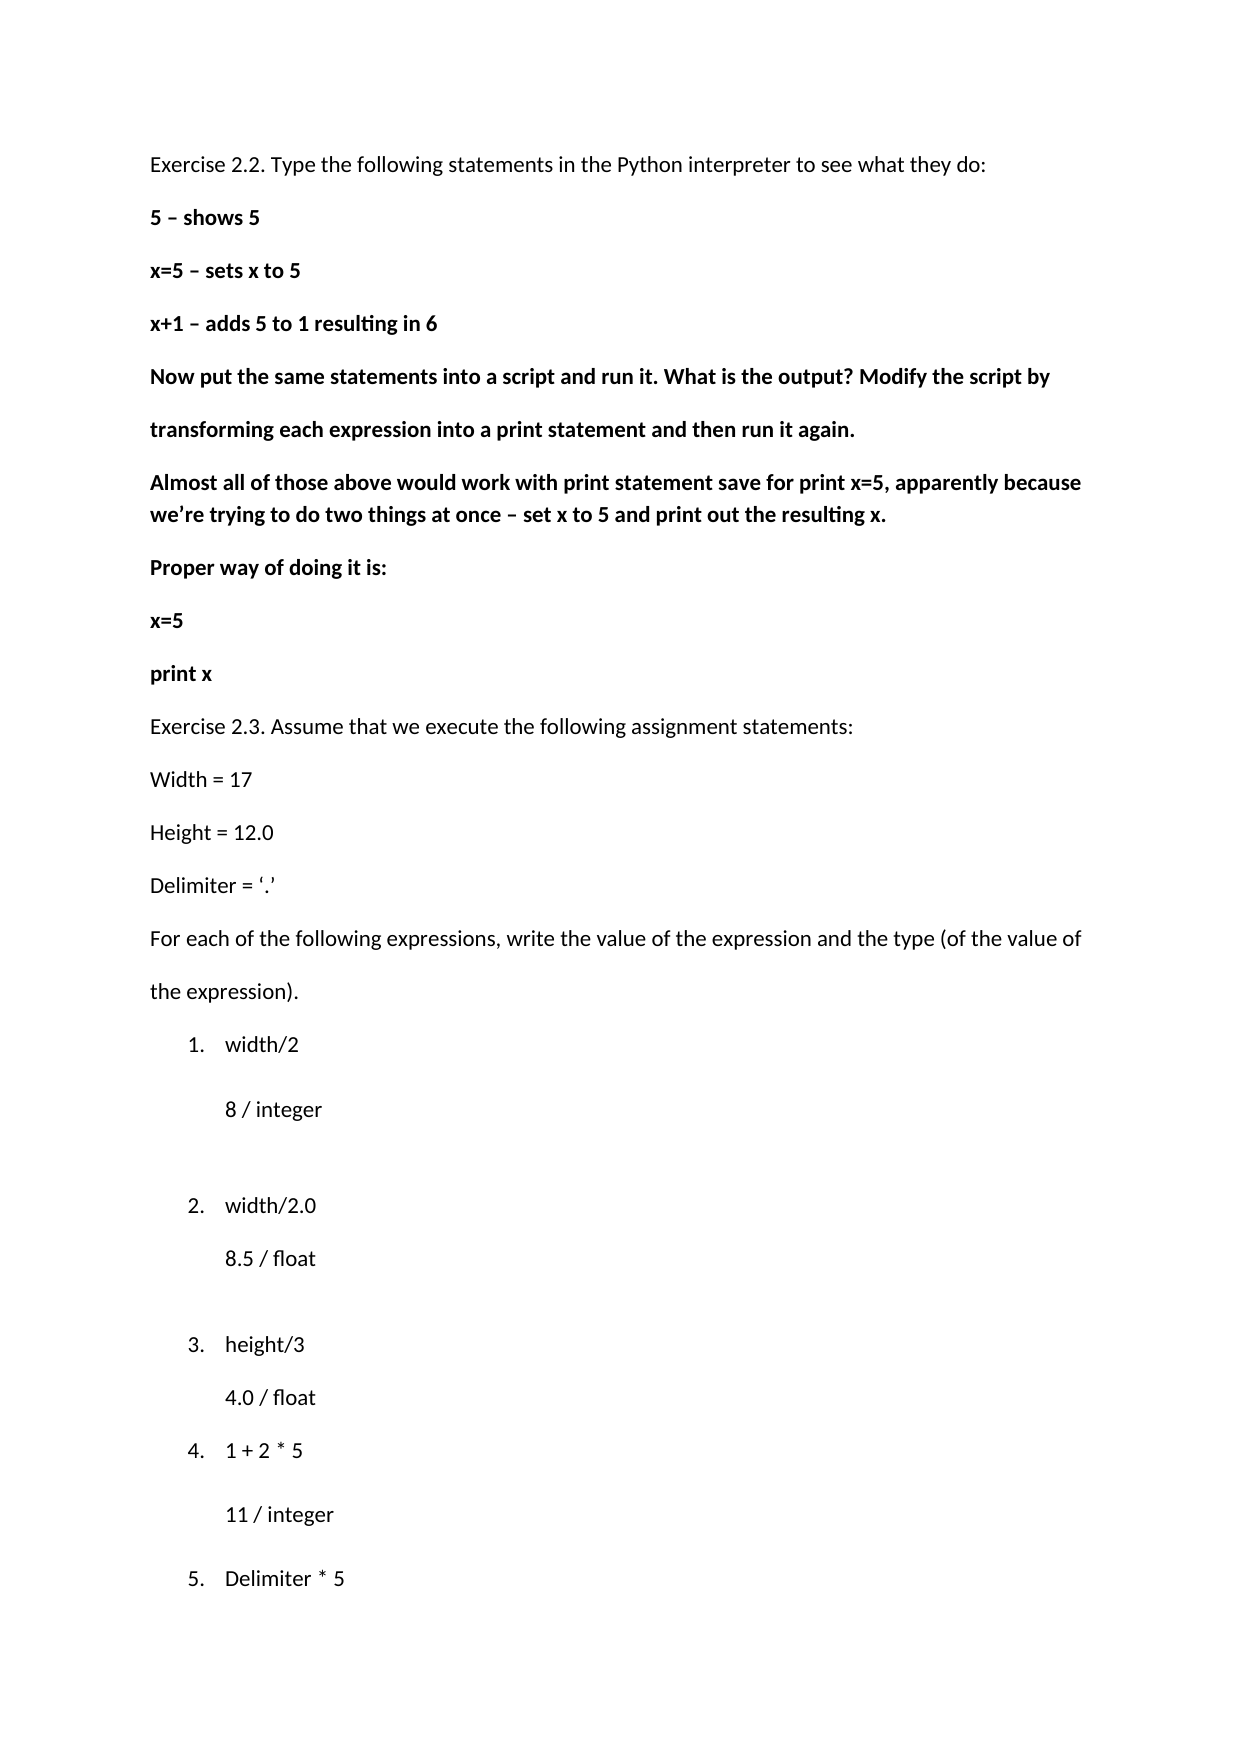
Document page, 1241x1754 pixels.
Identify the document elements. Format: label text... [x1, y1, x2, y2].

text Now put the same statements into a script and run it. What is the output? Modify the script by [150, 362, 1090, 390]
text transforming each expression into a print statement and then run it again. [150, 415, 1090, 443]
text Exercise 2.3. Assume that we execute the following assignment statements: [150, 712, 1090, 740]
text Delimiter = ‘.’ [150, 871, 1090, 899]
list 11 / integer [225, 1500, 1090, 1528]
text 8.5 / float [225, 1244, 1090, 1272]
text Proper way of doing it is: [150, 553, 1090, 581]
text print x [150, 659, 1090, 687]
text x=5 – sets x to 5 [150, 256, 1090, 284]
text x=5 [150, 606, 1090, 634]
text Height = 12.0 [150, 818, 1090, 846]
text 5 – shows 5 [150, 203, 1090, 231]
list Delimiter * 5 [187, 1564, 1090, 1592]
text Width = 17 [150, 765, 1090, 793]
text Exercise 2.2. Type the following statements in the Python interpreter to see what they do: [150, 150, 1090, 178]
list width/2 [187, 1031, 1090, 1058]
text Almost all of those above would work with print statement save for print x=5, apparently because we’re trying to do two things at once – set x to 5 and print out the resulting x. [150, 468, 1090, 528]
text 4.0 / float [225, 1383, 1090, 1411]
text For each of the following expressions, write the value of the expression and the type (of the value of [150, 924, 1090, 952]
list height/3 [187, 1330, 1090, 1358]
text the expression). [150, 977, 1090, 1006]
list width/2.0 [187, 1191, 1090, 1219]
text x+1 – adds 5 to 1 resulting in 6 [150, 309, 1090, 337]
list 8 / integer [225, 1095, 1090, 1123]
list 1 + 2 * 5 [187, 1436, 1090, 1464]
